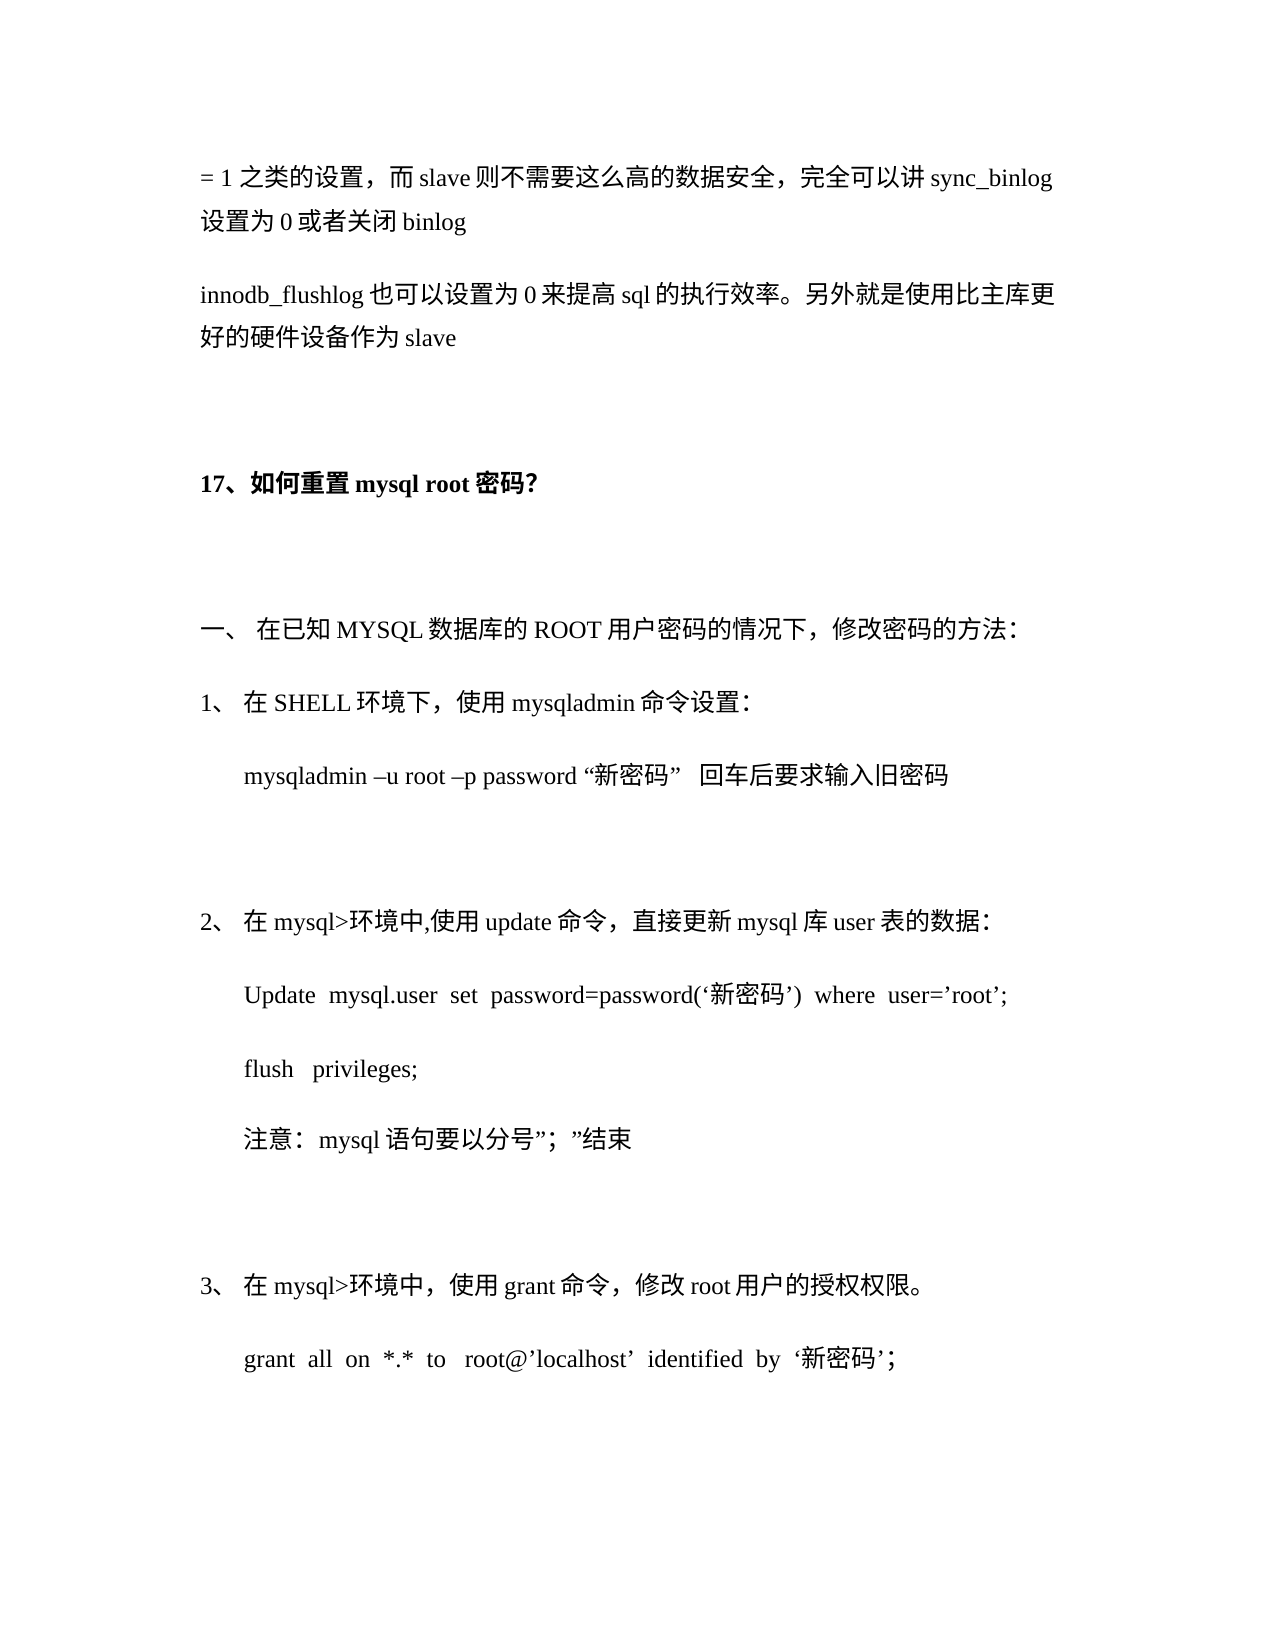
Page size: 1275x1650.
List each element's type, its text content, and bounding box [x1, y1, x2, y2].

text 注意：mysql语句要以分号”；”结束 [200, 1112, 1075, 1156]
text 1、 在SHELL环境下，使用mysqladmin命令设置： [200, 675, 1075, 719]
text flush privileges; [200, 1039, 1075, 1083]
text 2、 在mysql>环境中,使用update命令，直接更新mysql库user表的数据： [200, 894, 1075, 937]
text grant all on *.* to root@’localhost’ identified by ‘新密码’； [200, 1331, 1075, 1375]
text innodb_flushlog也可以设置为0来提高sql的执行效率。另外就是使用比主库更好的硬件设备作为slave [200, 267, 1075, 354]
text 3、 在mysql>环境中，使用grant命令，修改root用户的授权权限。 [200, 1258, 1075, 1302]
text 17、如何重置mysql root密码？ [200, 456, 1075, 500]
text Update mysql.user set password=password(‘新密码’) where user=’root’; [200, 967, 1075, 1010]
text mysqladmin –u root –p password “新密码” 回车后要求输入旧密码 [200, 748, 1075, 792]
text 一、 在已知MYSQL数据库的ROOT用户密码的情况下，修改密码的方法： [200, 602, 1075, 646]
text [200, 150, 1075, 237]
